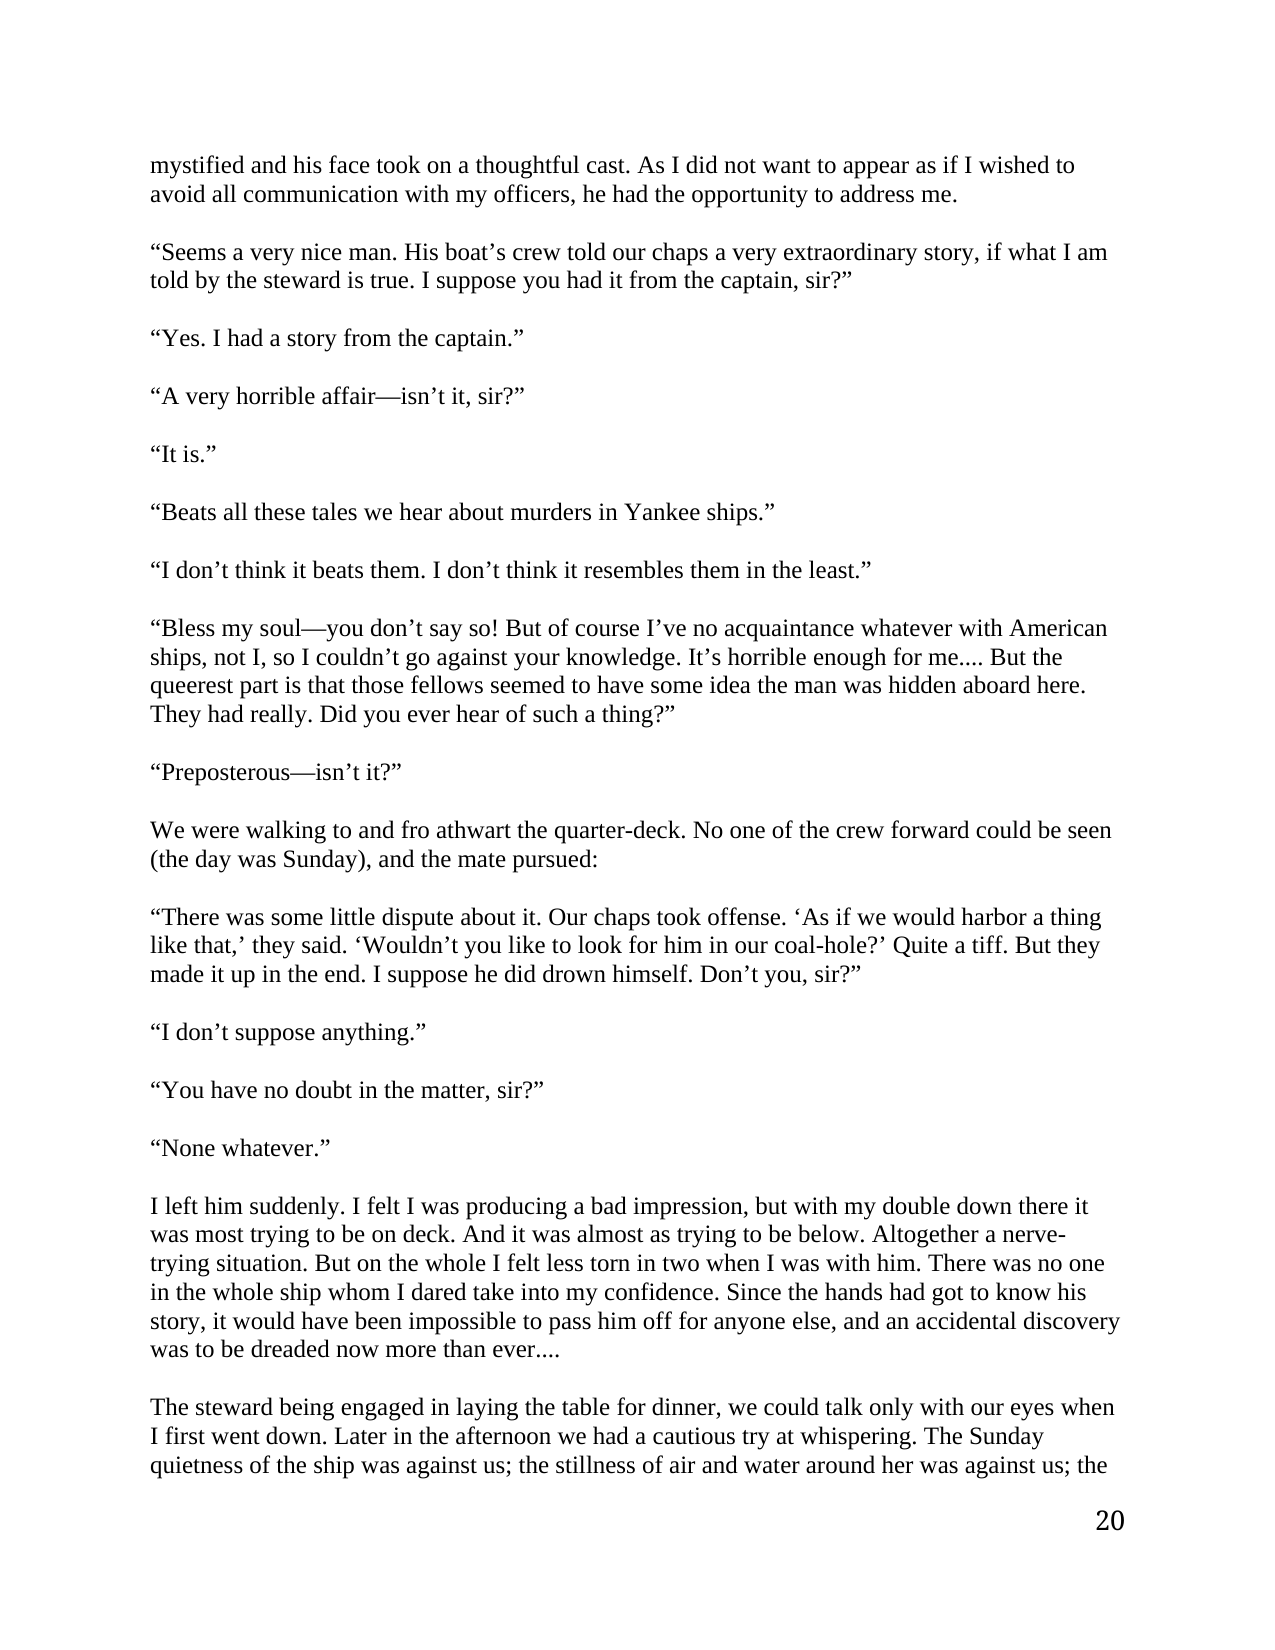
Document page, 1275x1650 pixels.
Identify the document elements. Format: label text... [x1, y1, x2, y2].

text “A very horrible affair—isn’t it, sir?” [150, 381, 1125, 410]
text “Preposterous—isn’t it?” [150, 757, 1125, 786]
text “It is.” [150, 439, 1125, 468]
text “You have no doubt in the matter, sir?” [150, 1075, 1125, 1104]
text “I don’t suppose anything.” [150, 1017, 1125, 1046]
text “Yes. I had a story from the captain.” [150, 323, 1125, 352]
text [150, 150, 1125, 207]
text “There was some little dispute about it. Our chaps took offense. ‘As if we would harbor a thing like that,’ they said. ‘Wouldn’t you like to look for him in our coal-hole?’ Quite a tiff. But they made it up in the end. I suppose he did drown himself. Don’t you, sir?” [150, 902, 1125, 988]
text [150, 1392, 1125, 1479]
text “Bless my soul—you don’t say so! But of course I’ve no acquaintance whatever with American ships, not I, so I couldn’t go against your knowledge. It’s horrible enough for me.... But the queerest part is that those fellows seemed to have some idea the man was hidden aboard here. They had really. Did you ever hear of such a thing?” [150, 613, 1125, 728]
text “I don’t think it beats them. I don’t think it resembles them in the least.” [150, 555, 1125, 584]
text We were walking to and fro athwart the quarter-deck. No one of the crew forward could be seen (the day was Sunday), and the mate pursued: [150, 815, 1125, 872]
text “Beats all these tales we hear about murders in Yankee ships.” [150, 497, 1125, 526]
text “None whatever.” [150, 1133, 1125, 1162]
text I left him suddenly. I felt I was producing a bad impression, but with my double down there it was most trying to be on deck. And it was almost as trying to be below. Altogether a nerve-trying situation. But on the whole I felt less torn in two when I was with him. There was no one in the whole ship whom I dared take into my confidence. Since the hands had got to know his story, it would have been impossible to pass him off for anyone else, and an accidental discovery was to be dreaded now more than ever.... [150, 1191, 1125, 1363]
text “Seems a very nice man. His boat’s crew told our chaps a very extraordinary story, if what I am told by the steward is true. I suppose you had it from the captain, sir?” [150, 237, 1125, 294]
